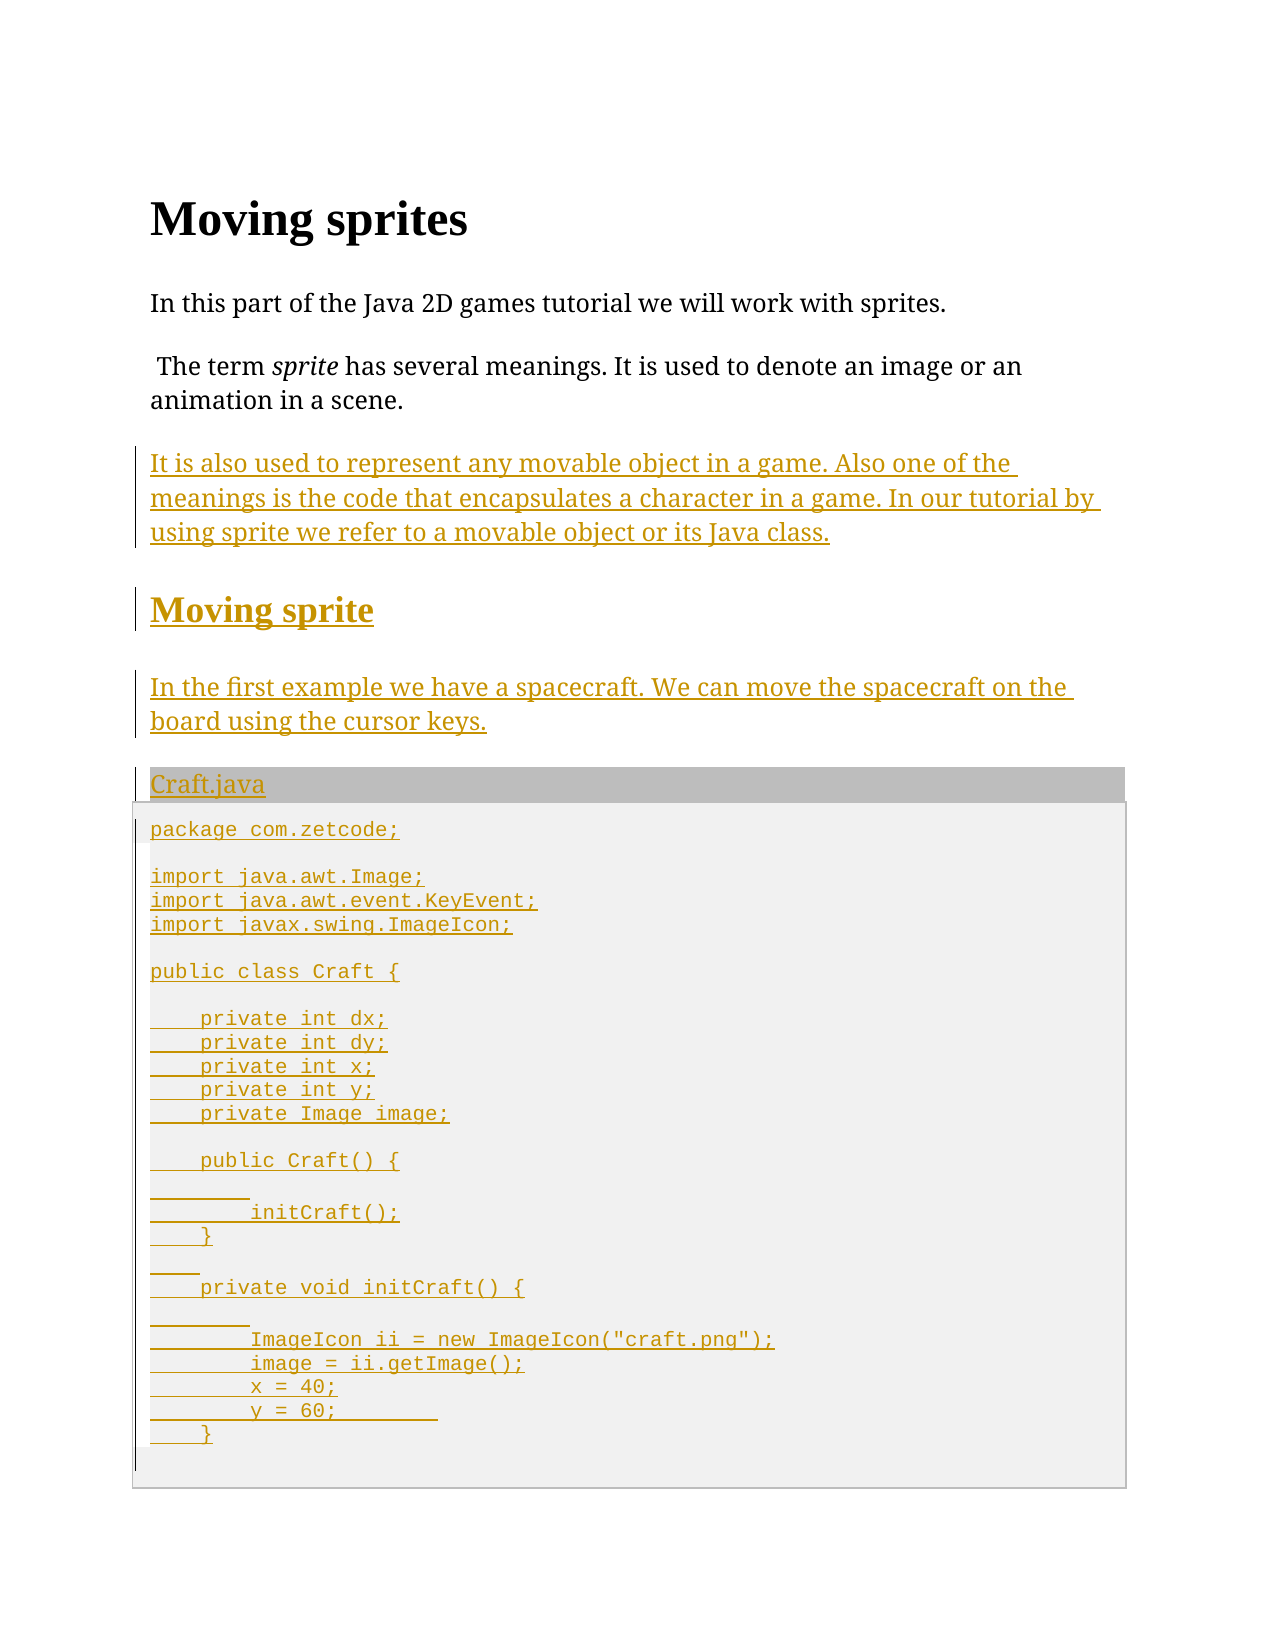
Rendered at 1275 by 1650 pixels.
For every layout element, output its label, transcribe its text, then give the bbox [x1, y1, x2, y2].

text Moving sprites [150, 189, 1125, 247]
text In this part of the Java 2D games tutorial we will work with sprites. [150, 286, 1125, 320]
text The term sprite has several meanings. It is used to denote an image or an animation in a scene. [150, 349, 1125, 417]
